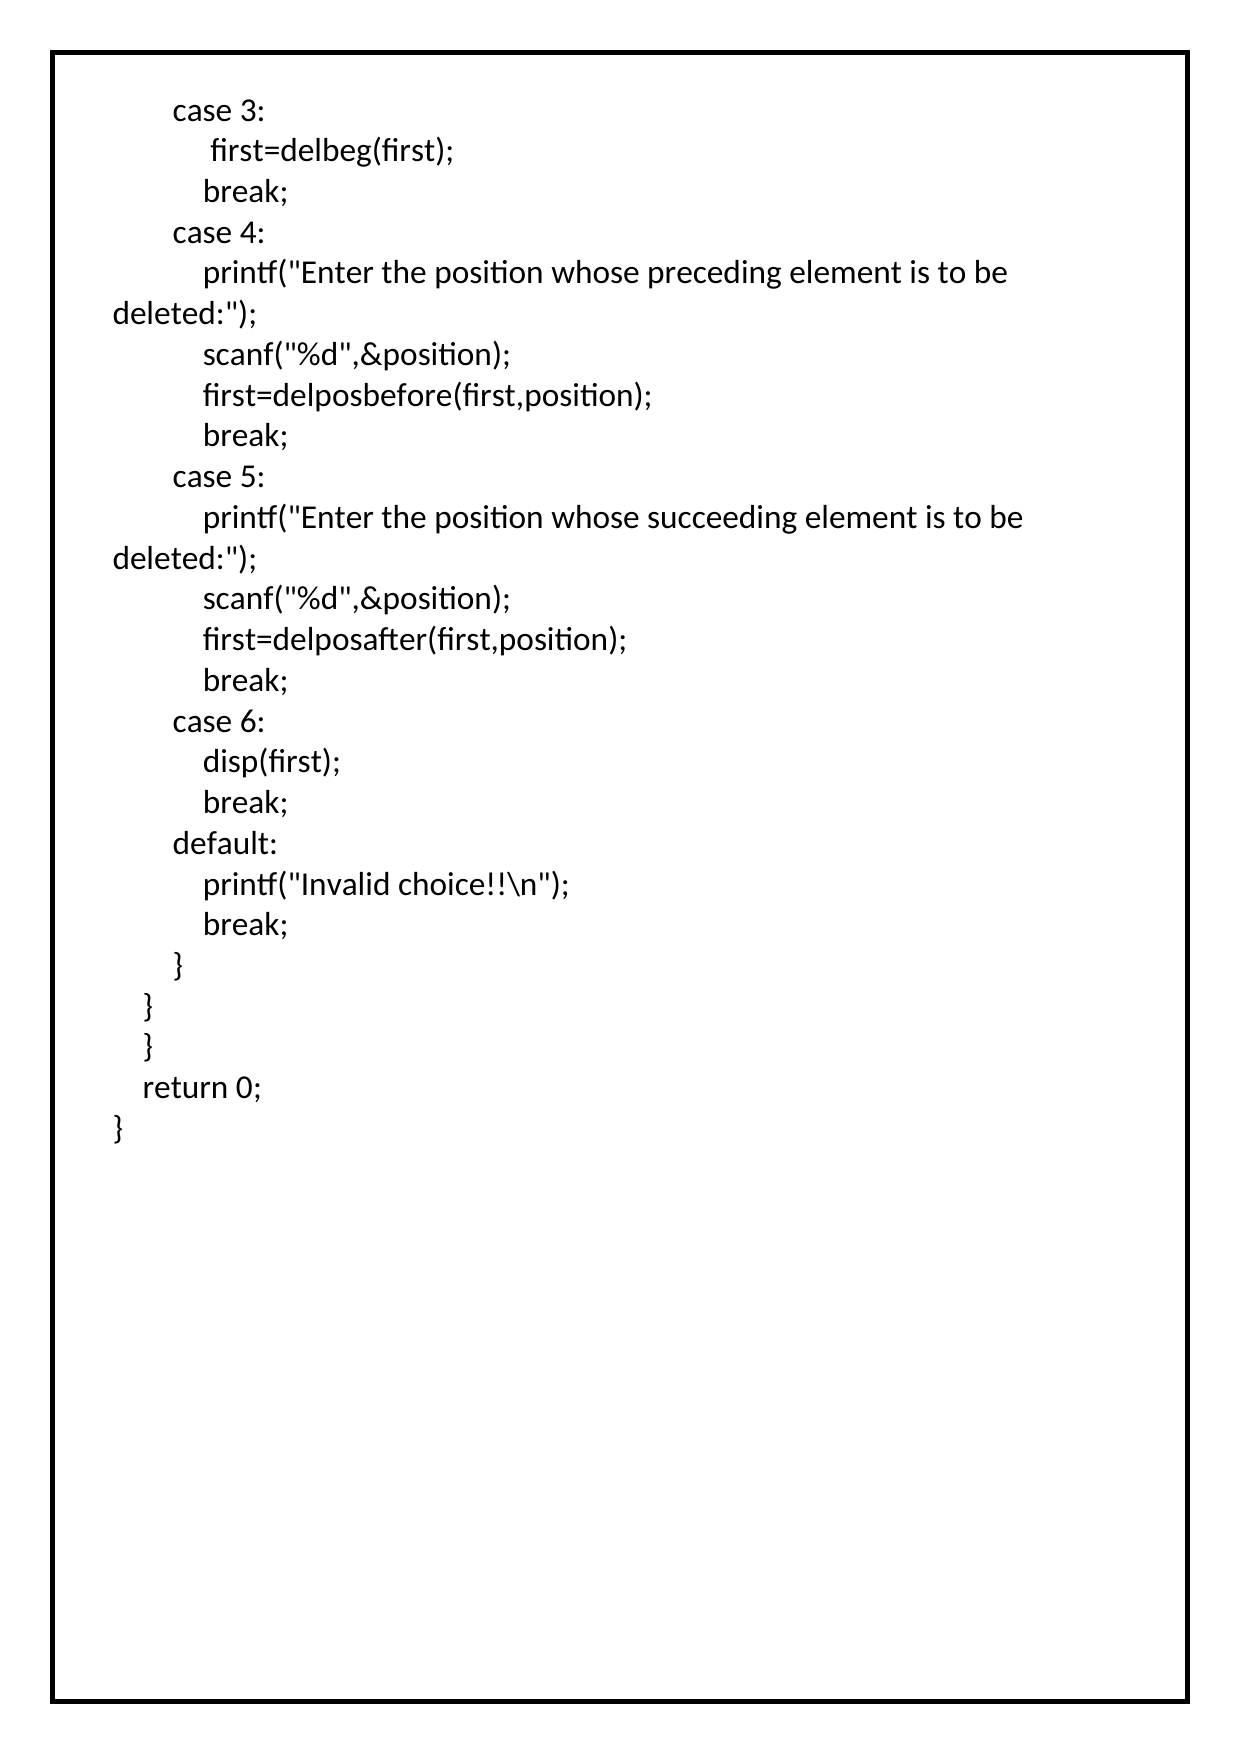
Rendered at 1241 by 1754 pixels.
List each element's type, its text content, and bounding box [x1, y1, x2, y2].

text disp(first); [112, 740, 1128, 781]
text case 6: [112, 699, 1128, 740]
text break; [112, 170, 1128, 211]
text break; [112, 414, 1128, 455]
text break; [112, 659, 1128, 699]
text default: [112, 822, 1128, 862]
text scanf("%d",&position); [112, 333, 1128, 374]
text case 5: [112, 455, 1128, 496]
text } [112, 1025, 1128, 1066]
text case 3: [112, 89, 1128, 129]
text } [112, 944, 1128, 985]
text } [112, 985, 1128, 1025]
text return 0; [112, 1066, 1128, 1107]
text printf("Invalid choice!!\n"); [112, 862, 1128, 903]
text printf("Enter the position whose succeeding element is to be deleted:"); [112, 496, 1128, 577]
text } [112, 1107, 1128, 1148]
text break; [112, 781, 1128, 822]
text first=delposafter(first,position); [112, 618, 1128, 659]
text scanf("%d",&position); [112, 577, 1128, 618]
text first=delposbefore(first,position); [112, 374, 1128, 414]
text break; [112, 903, 1128, 944]
text first=delbeg(first); [112, 129, 1128, 170]
text case 4: [112, 211, 1128, 252]
text printf("Enter the position whose preceding element is to be deleted:"); [112, 252, 1128, 333]
